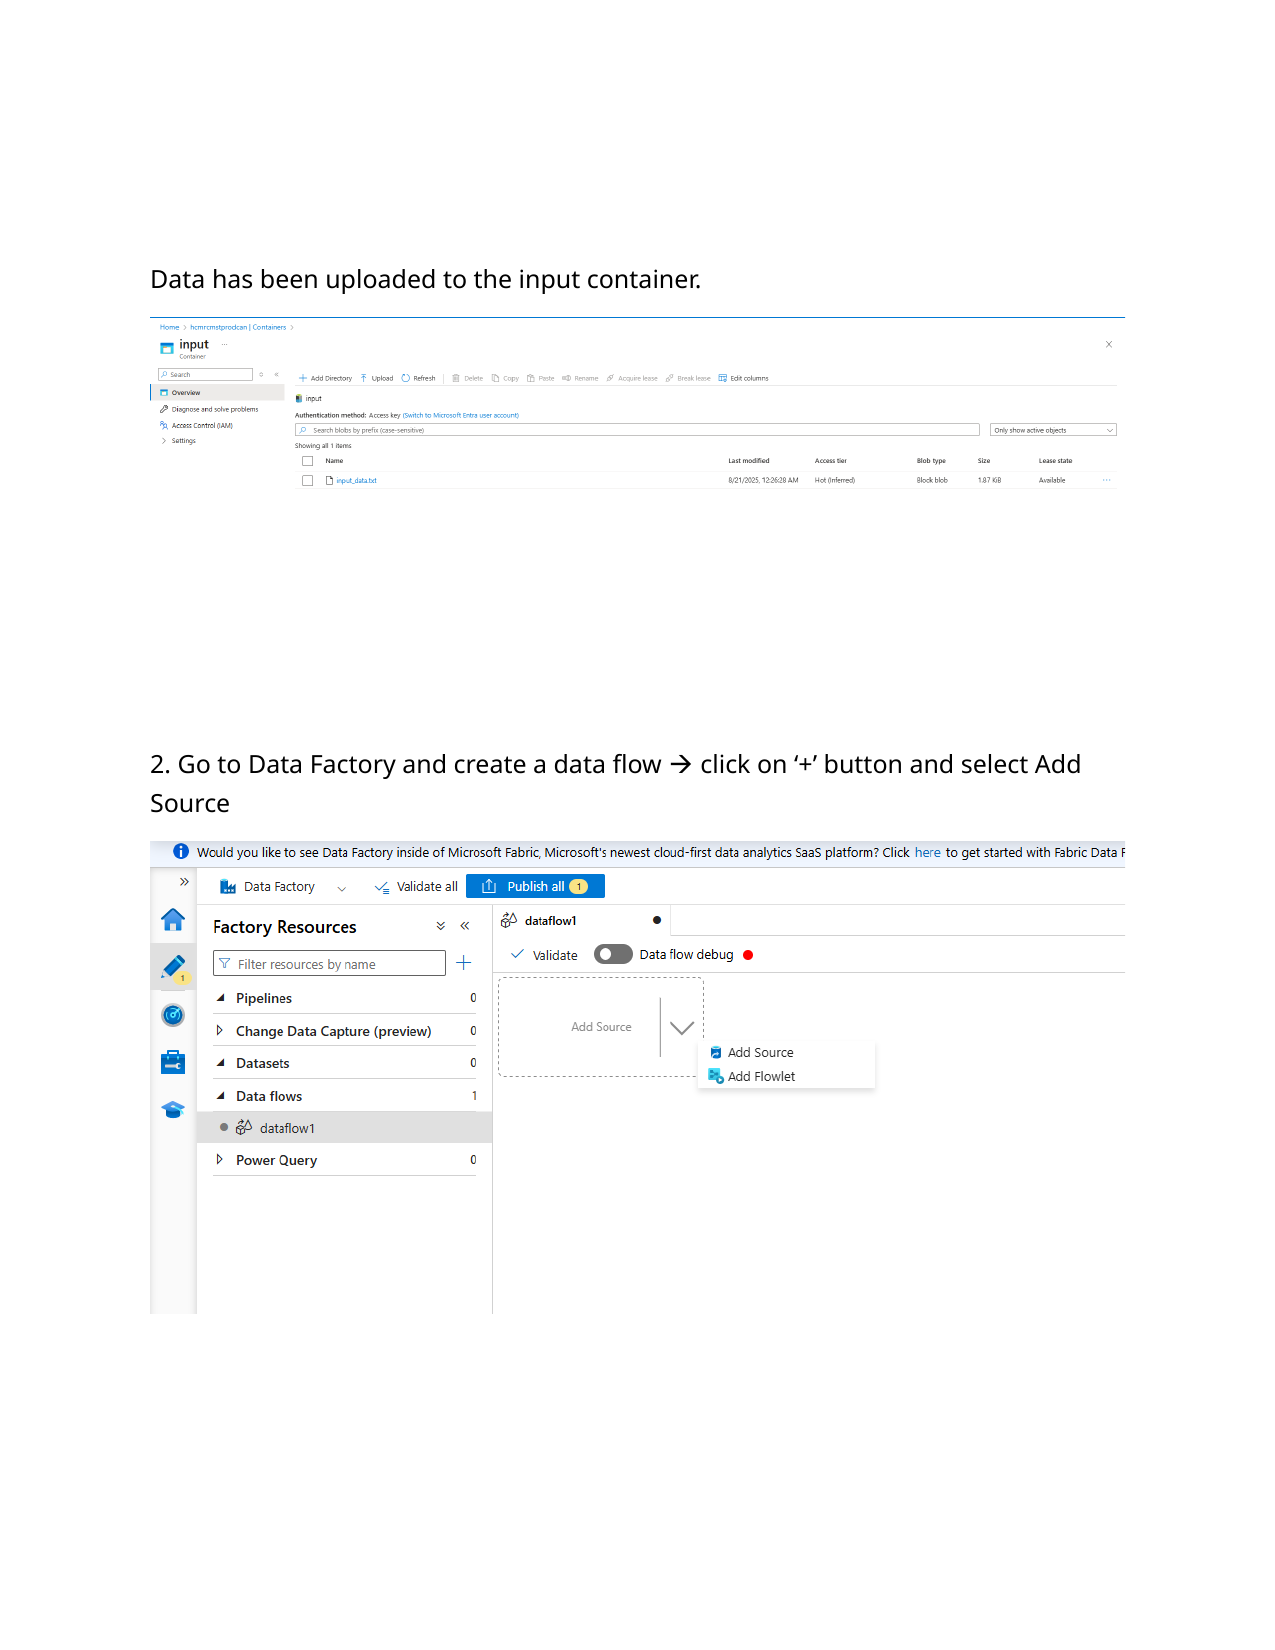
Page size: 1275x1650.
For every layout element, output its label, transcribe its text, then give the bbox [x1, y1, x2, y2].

text 2. Go to Data Factory and create a data flow click on ‘+’ button and select Add Source [150, 746, 1125, 820]
picture [150, 841, 1125, 1314]
picture [150, 317, 1125, 613]
text Data has been uploaded to the input container. [150, 262, 1125, 296]
